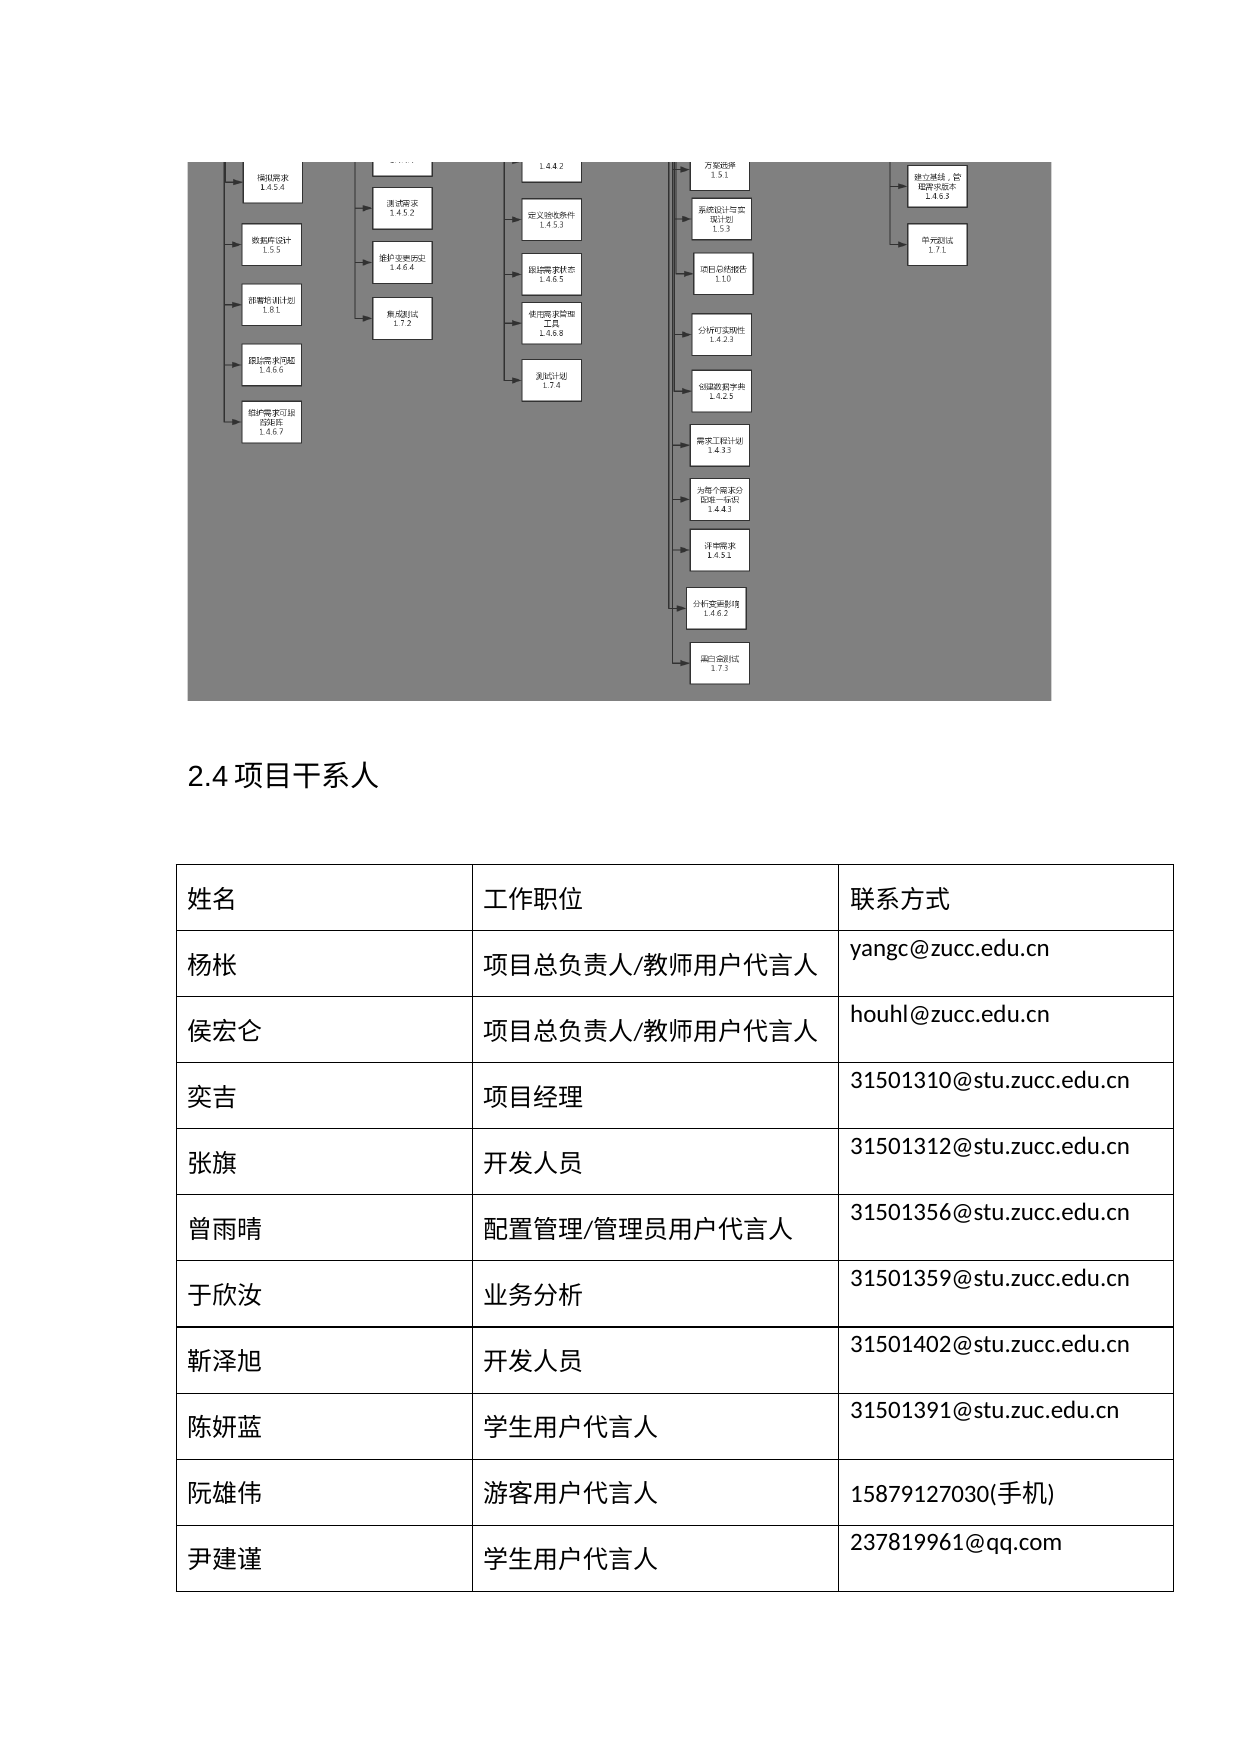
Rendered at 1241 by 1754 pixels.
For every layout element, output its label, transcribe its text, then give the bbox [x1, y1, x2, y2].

table_cell houhl@zucc.edu.cn [839, 997, 1173, 1062]
subtitle 2.4项目干系人 [187, 742, 1053, 807]
table_cell 31501359@stu.zucc.edu.cn [839, 1261, 1173, 1326]
picture [187, 162, 1052, 701]
table_cell 项目经理 [473, 1063, 838, 1128]
table_cell 31501356@stu.zucc.edu.cn [839, 1195, 1173, 1260]
table_cell 项目总负责人/教师用户代言人 [473, 997, 838, 1062]
table_cell 靳泽旭 [177, 1328, 472, 1392]
table_cell 配置管理/管理员用户代言人 [473, 1195, 838, 1260]
table_cell 项目总负责人/教师用户代言人 [473, 931, 838, 996]
table_cell 奕吉 [177, 1063, 472, 1128]
table_cell 杨枨 [177, 931, 472, 996]
table_cell 开发人员 [473, 1129, 838, 1194]
table_cell 尹建谨 [177, 1526, 472, 1591]
table_cell 曾雨晴 [177, 1195, 472, 1260]
table_header 联系方式 [839, 865, 1173, 930]
table_header 姓名 [177, 865, 472, 930]
table_cell 学生用户代言人 [473, 1394, 838, 1458]
table_cell 张旗 [177, 1129, 472, 1194]
table_cell 业务分析 [473, 1261, 838, 1326]
table_cell 15879127030(手机) [839, 1460, 1173, 1524]
table_cell 237819961@qq.com [839, 1526, 1173, 1591]
table_cell 阮雄伟 [177, 1460, 472, 1524]
table_header 工作职位 [473, 865, 838, 930]
table_cell 于欣汝 [177, 1261, 472, 1326]
table_cell 侯宏仑 [177, 997, 472, 1062]
table_cell 31501310@stu.zucc.edu.cn [839, 1063, 1173, 1128]
table_cell yangc@zucc.edu.cn [839, 931, 1173, 996]
table_cell 陈妍蓝 [177, 1394, 472, 1458]
table_cell 31501391@stu.zuc.edu.cn [839, 1394, 1173, 1458]
table_cell 学生用户代言人 [473, 1526, 838, 1591]
table_cell 31501402@stu.zucc.edu.cn [839, 1328, 1173, 1392]
table_cell 31501312@stu.zucc.edu.cn [839, 1129, 1173, 1194]
table_cell 开发人员 [473, 1328, 838, 1392]
table_cell 游客用户代言人 [473, 1460, 838, 1524]
